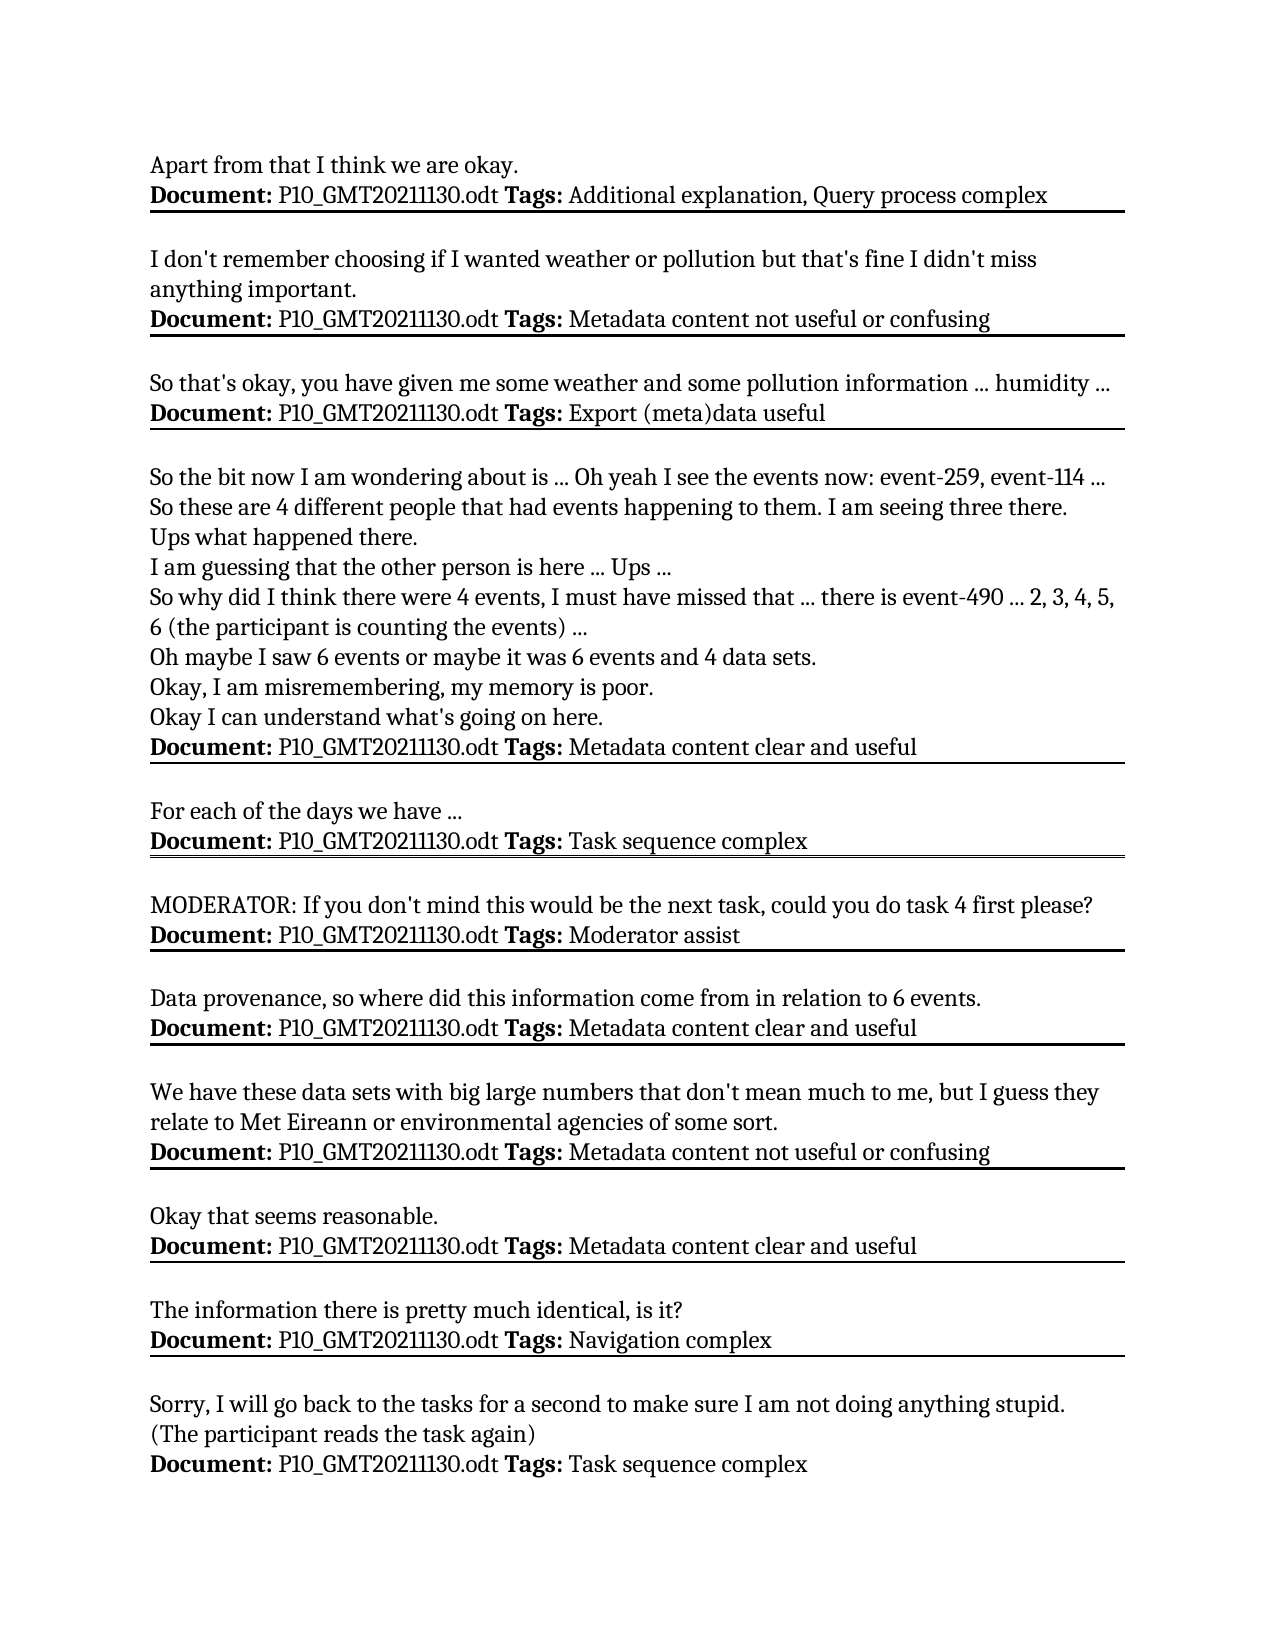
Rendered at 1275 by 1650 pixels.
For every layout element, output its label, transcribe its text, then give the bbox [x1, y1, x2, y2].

text Document: P10_GMT20211130.odt Tags: Navigation complex [150, 1325, 1125, 1355]
text I am guessing that the other person is here ... Ups ... [150, 552, 1125, 582]
text Document: P10_GMT20211130.odt Tags: Metadata content clear and useful [150, 732, 1125, 762]
text Document: P10_GMT20211130.odt Tags: Additional explanation, Query process complex [150, 180, 1125, 210]
text Okay, I am misremembering, my memory is poor. [150, 672, 1125, 702]
text Sorry, I will go back to the tasks for a second to make sure I am not doing anything stupid. [150, 1388, 1125, 1418]
text Document: P10_GMT20211130.odt Tags: Export (meta)data useful [150, 398, 1125, 428]
text Document: P10_GMT20211130.odt Tags: Metadata content clear and useful [150, 1231, 1125, 1261]
text Oh maybe I saw 6 events or maybe it was 6 events and 4 data sets. [150, 642, 1125, 672]
text Apart from that I think we are okay. [150, 150, 1125, 180]
text I don't remember choosing if I wanted weather or pollution but that's fine I didn't miss anything important. [150, 244, 1125, 304]
text Document: P10_GMT20211130.odt Tags: Metadata content not useful or confusing [150, 304, 1125, 334]
text Data provenance, so where did this information come from in relation to 6 events. [150, 983, 1125, 1013]
text Okay I can understand what's going on here. [150, 702, 1125, 732]
text We have these data sets with big large numbers that don't mean much to me, but I guess they relate to Met Eireann or environmental agencies of some sort. [150, 1077, 1125, 1137]
text Document: P10_GMT20211130.odt Tags: Moderator assist [150, 919, 1125, 949]
text For each of the days we have ... [150, 795, 1125, 825]
text Document: P10_GMT20211130.odt Tags: Metadata content not useful or confusing [150, 1137, 1125, 1167]
text MODERATOR: If you don't mind this would be the next task, could you do task 4 first please? [150, 889, 1125, 919]
text Document: P10_GMT20211130.odt Tags: Task sequence complex [150, 1448, 1125, 1478]
text (The participant reads the task again) [150, 1418, 1125, 1448]
text Okay that seems reasonable. [150, 1201, 1125, 1231]
text So that's okay, you have given me some weather and some pollution information ... humidity ... [150, 368, 1125, 398]
text So why did I think there were 4 events, I must have missed that ... there is event-490 ... 2, 3, 4, 5, 6 (the participant is counting the events) ... [150, 582, 1125, 642]
text Document: P10_GMT20211130.odt Tags: Metadata content clear and useful [150, 1013, 1125, 1043]
text So the bit now I am wondering about is ... Oh yeah I see the events now: event-259, event-114 ... So these are 4 different people that had events happening to them. I am seeing three there. [150, 462, 1125, 522]
text The information there is pretty much identical, is it? [150, 1295, 1125, 1325]
text Ups what happened there. [150, 522, 1125, 552]
text Document: P10_GMT20211130.odt Tags: Task sequence complex [150, 825, 1125, 855]
